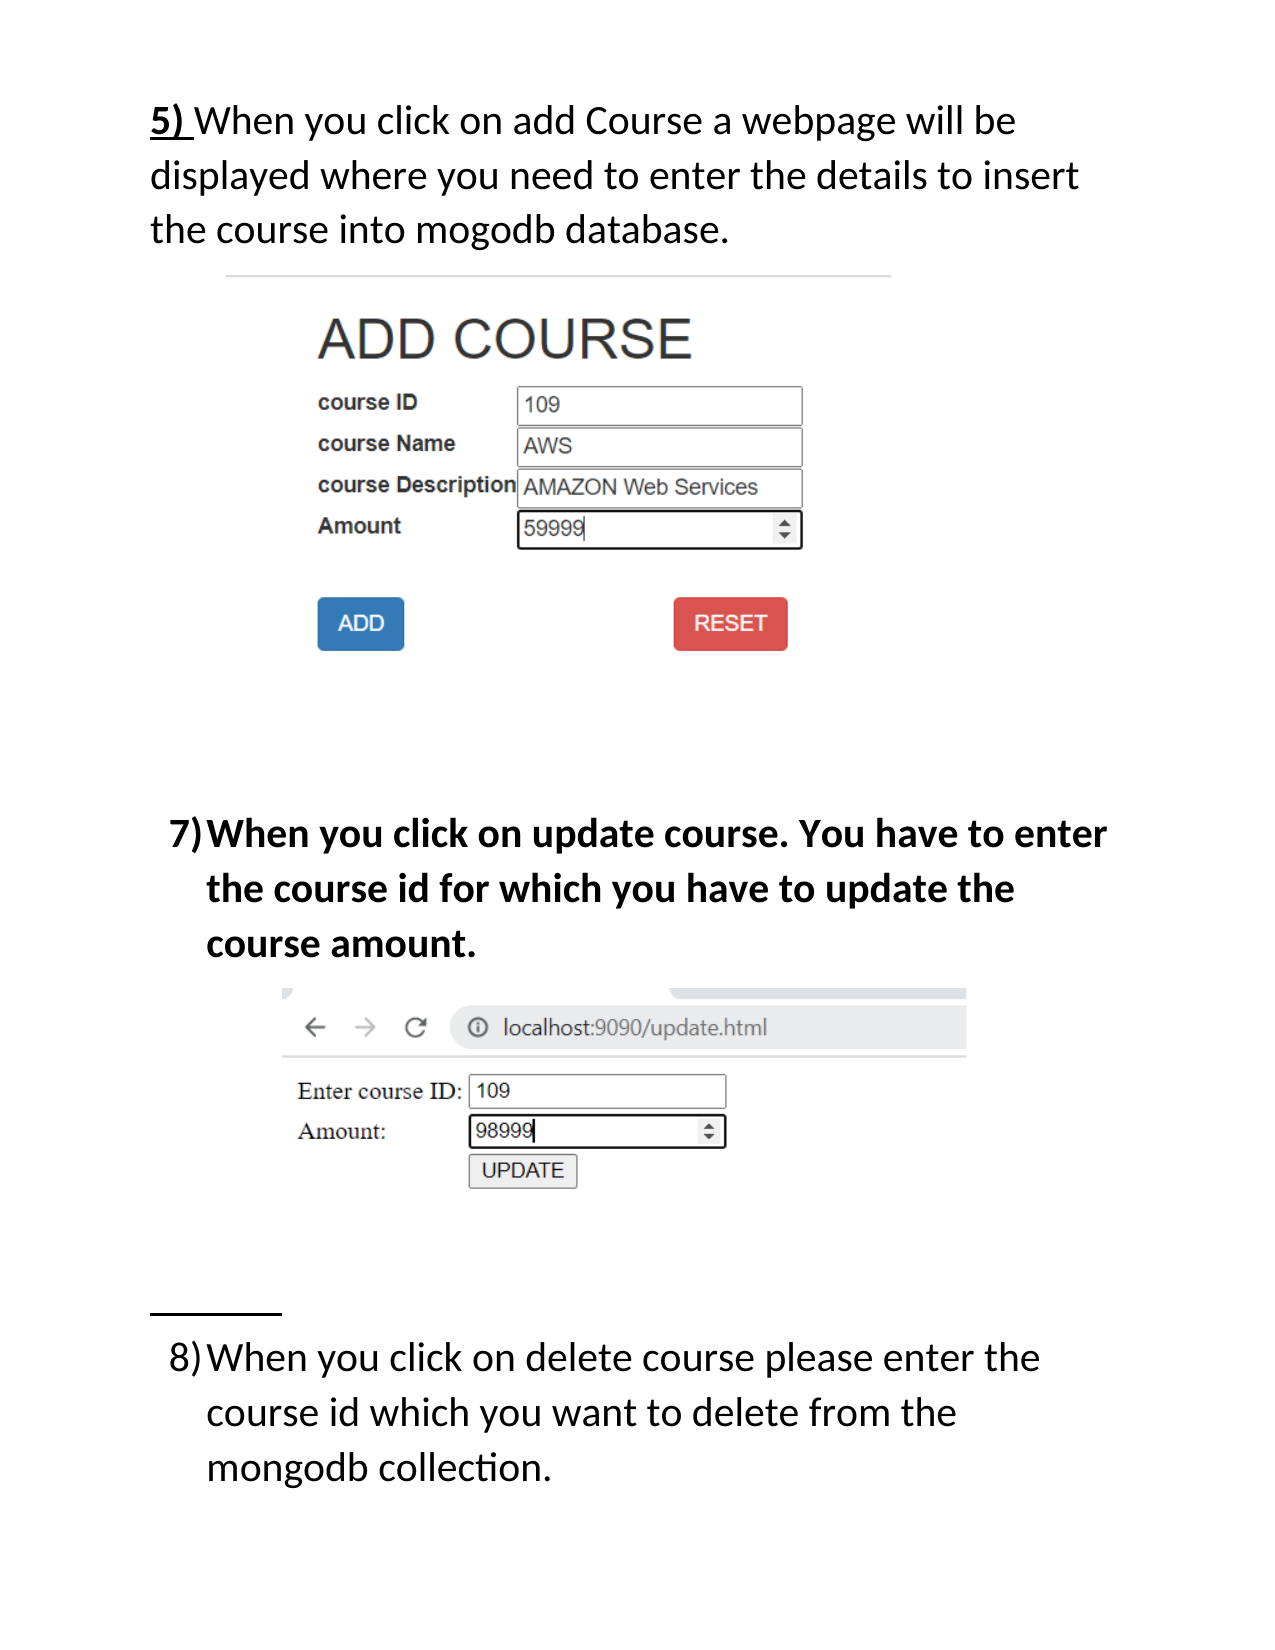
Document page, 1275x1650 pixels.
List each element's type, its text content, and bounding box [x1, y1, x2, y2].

text 5) When you click on add Course a webpage will be displayed where you need to enter the details to insert the course into mogodb database. [150, 94, 1125, 254]
picture [282, 988, 967, 1310]
list When you click on update course. You have to enter the course id for which you have to update the course amount. [169, 807, 1125, 967]
picture [225, 275, 892, 786]
list When you click on delete course please enter the course id which you want to delete from the mongodb collection. [169, 1331, 1125, 1491]
